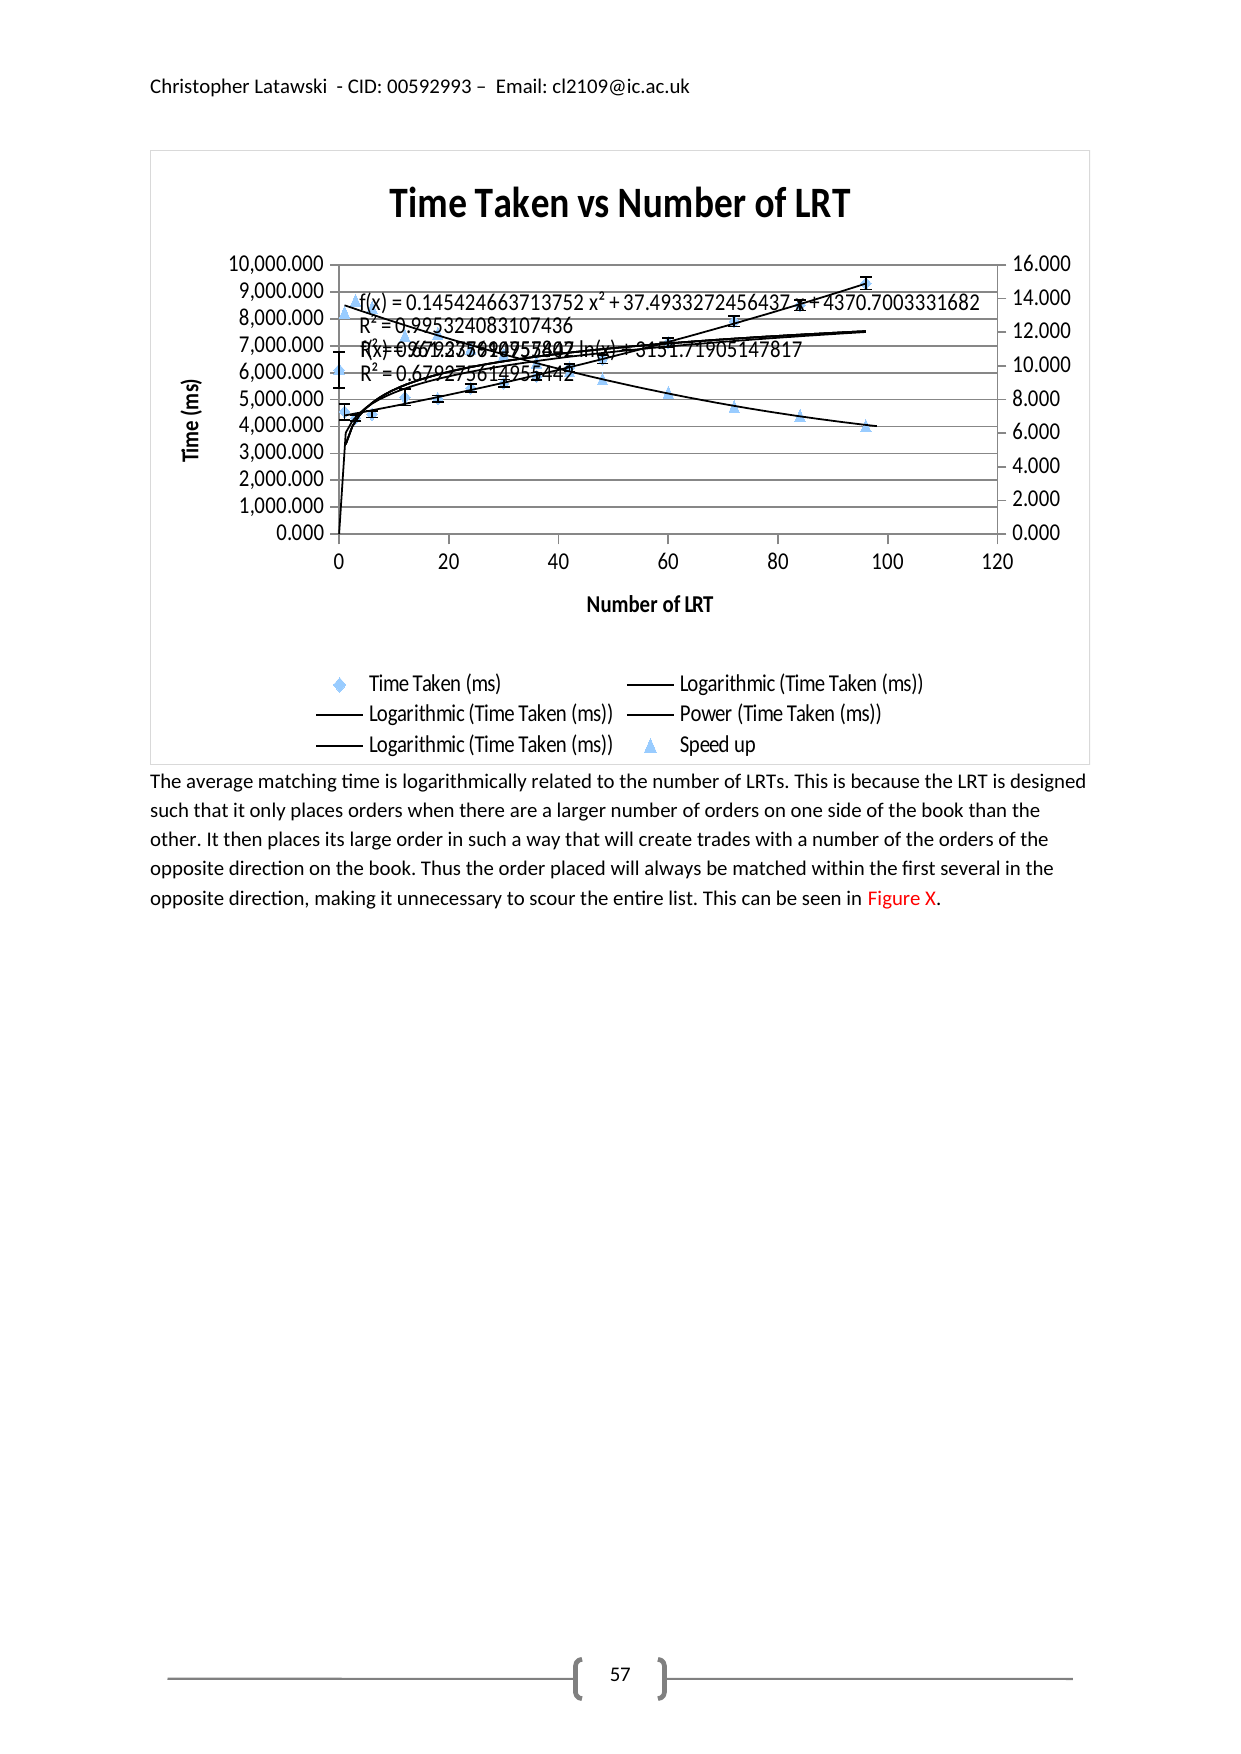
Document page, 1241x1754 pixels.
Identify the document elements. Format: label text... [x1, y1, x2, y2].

text The average matching time is logarithmically related to the number of LRTs. This is because the LRT is designed such that it only places orders when there are a larger number of orders on one side of the book than the other. It then places its large order in such a way that will create trades with a number of the orders of the opposite direction on the book. Thus the order placed will always be matched within the first several in the opposite direction, making it unnecessary to scour the entire list. This can be seen in Figure X. [150, 765, 1090, 910]
